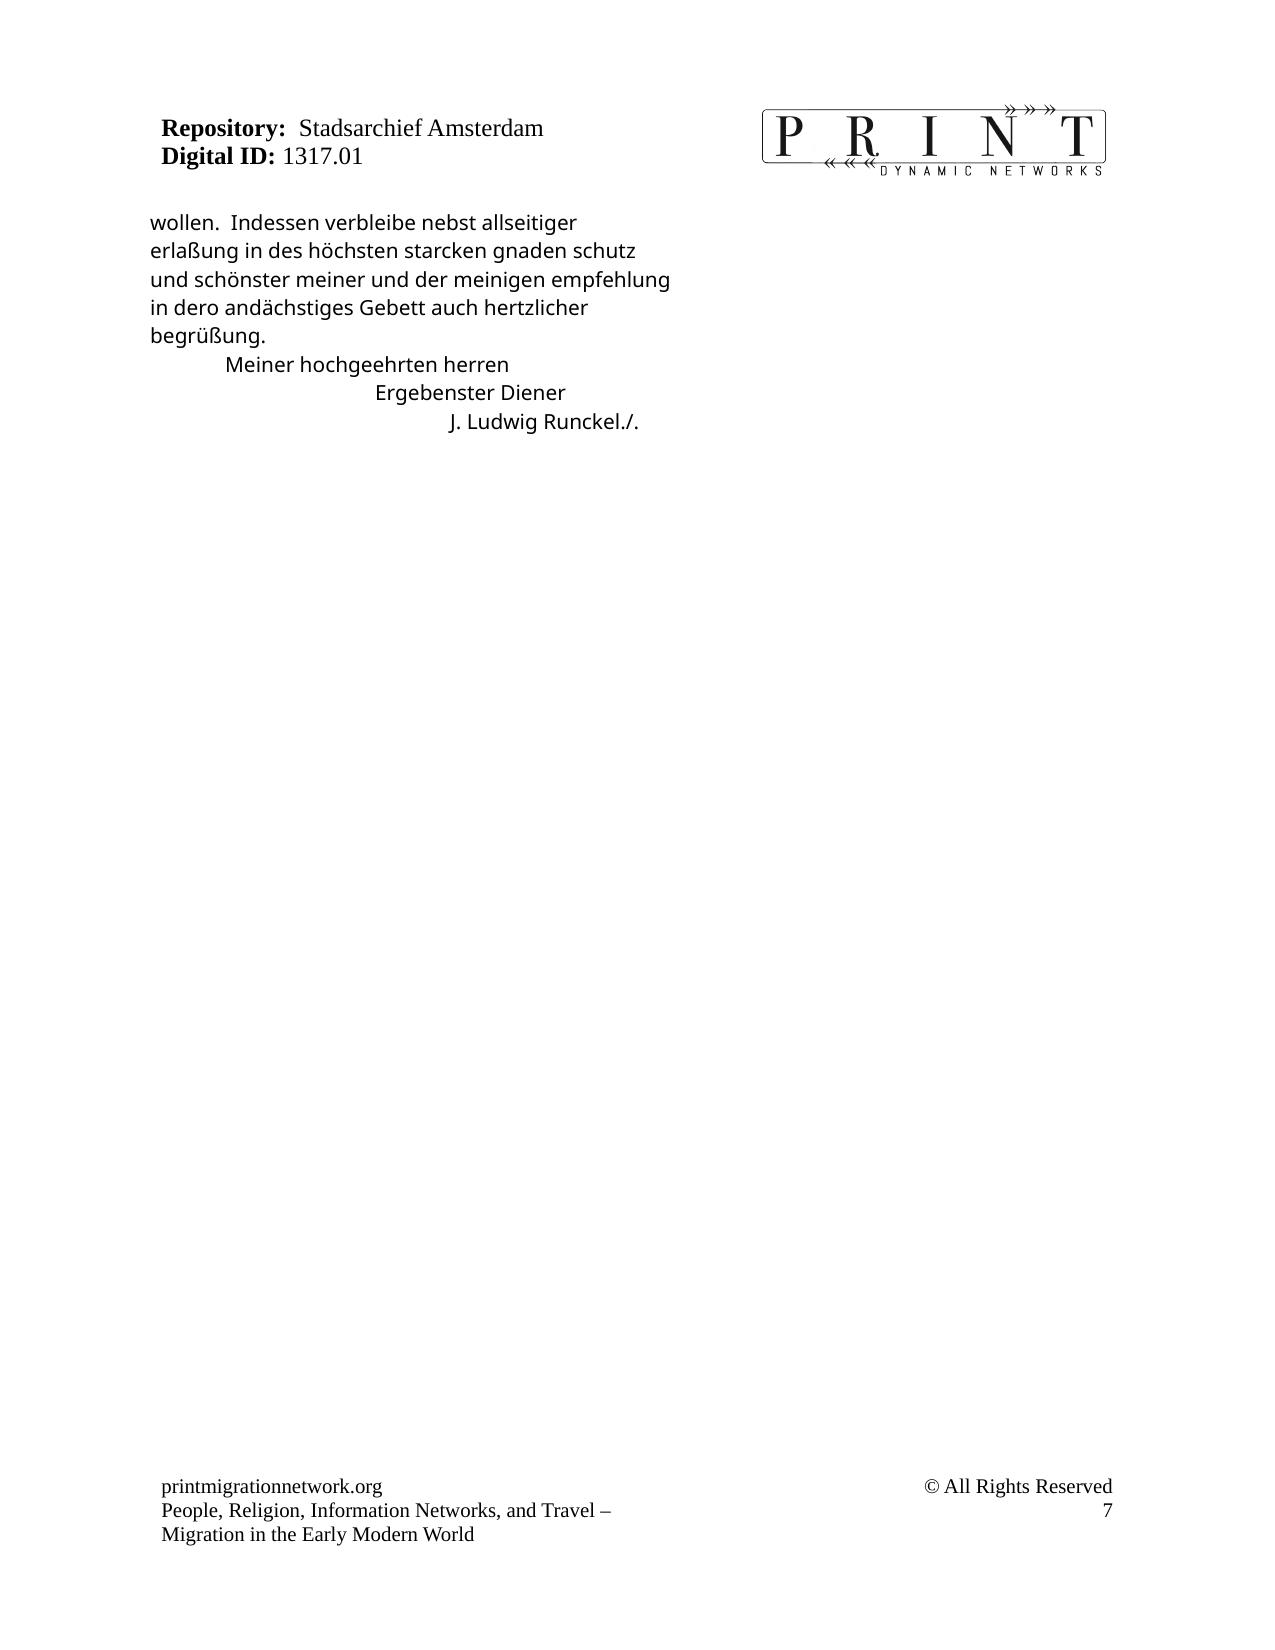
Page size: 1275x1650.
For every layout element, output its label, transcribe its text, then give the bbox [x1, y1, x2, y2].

text in dero andächstiges Gebett auch hertzlicher [150, 293, 1125, 322]
text und schönster meiner und der meinigen empfehlung [150, 265, 1125, 293]
text Ergebenster Diener [150, 378, 1125, 407]
text J. Ludwig Runckel./. [150, 407, 1125, 435]
text erlaßung in des höchsten starcken gnaden schutz [150, 236, 1125, 265]
text begrüßung. [150, 322, 1125, 350]
text Meiner hochgeehrten herren [150, 350, 1125, 378]
picture [755, 103, 1113, 179]
text wollen. Indessen verbleibe nebst allseitiger [150, 208, 1125, 236]
